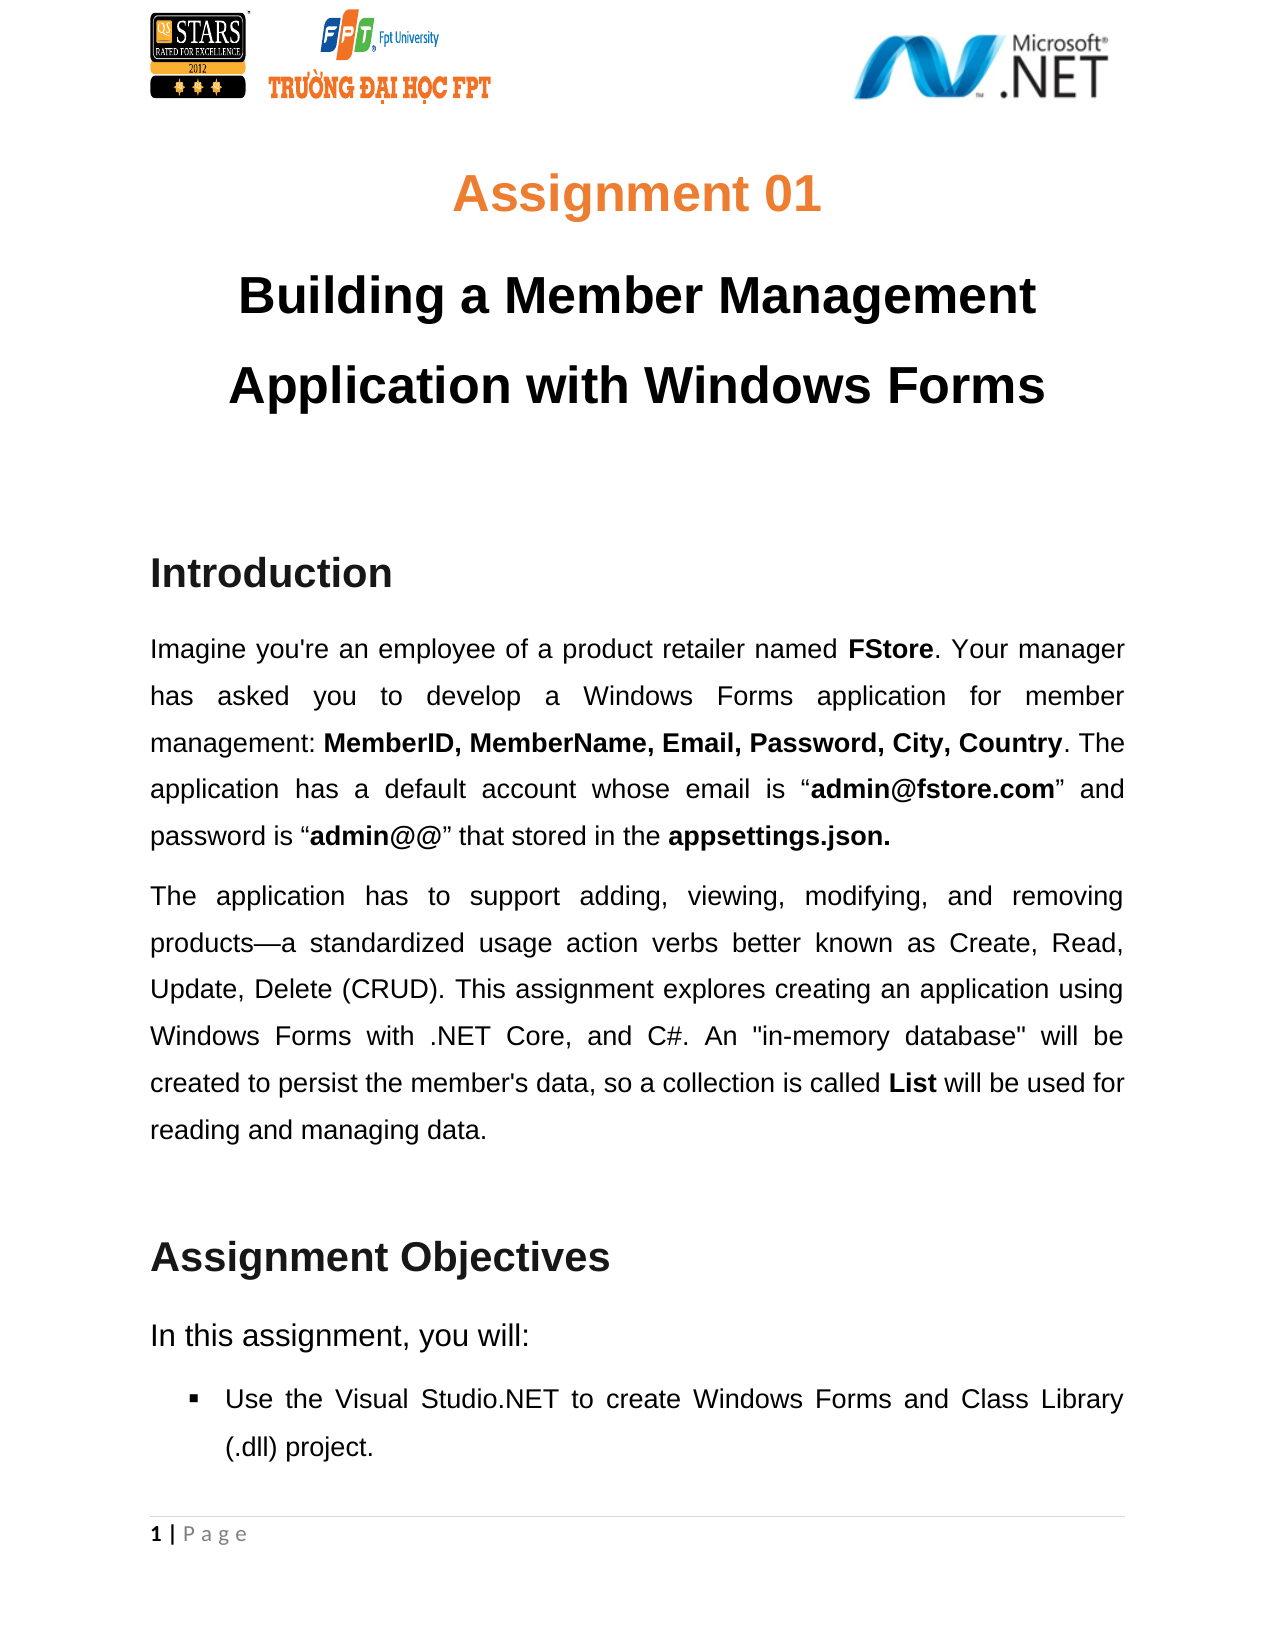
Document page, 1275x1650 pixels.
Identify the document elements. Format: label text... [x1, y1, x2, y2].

list Use the Visual Studio.NET to create Windows Forms and Class Library (.dll) project. [187, 1383, 1125, 1462]
subtitle Introduction [150, 548, 1125, 596]
text The application has to support adding, viewing, modifying, and removing products—a standardized usage action verbs better known as Create, Read, Update, Delete (CRUD). This assignment explores creating an application using Windows Forms with .NET Core, and C#. An "in-memory database" will be created to persist the member's data, so a collection is called List will be used for reading and managing data. [150, 880, 1125, 1145]
text In this assignment, you will: [150, 1317, 1125, 1353]
subtitle Assignment Objectives [150, 1233, 1125, 1281]
text Assignment 01 [150, 162, 1125, 222]
text Building a Member Management Application with Windows Forms [150, 265, 1125, 414]
picture [850, 9, 1119, 111]
text Imagine you're an employee of a product retailer named FStore. Your manager has asked you to develop a Windows Forms application for member management: MemberID, MemberName, Email, Password, City, Country. The application has a default account whose email is “admin@fstore.com” and password is “admin@@” that stored in the appsettings.json. [150, 633, 1125, 852]
